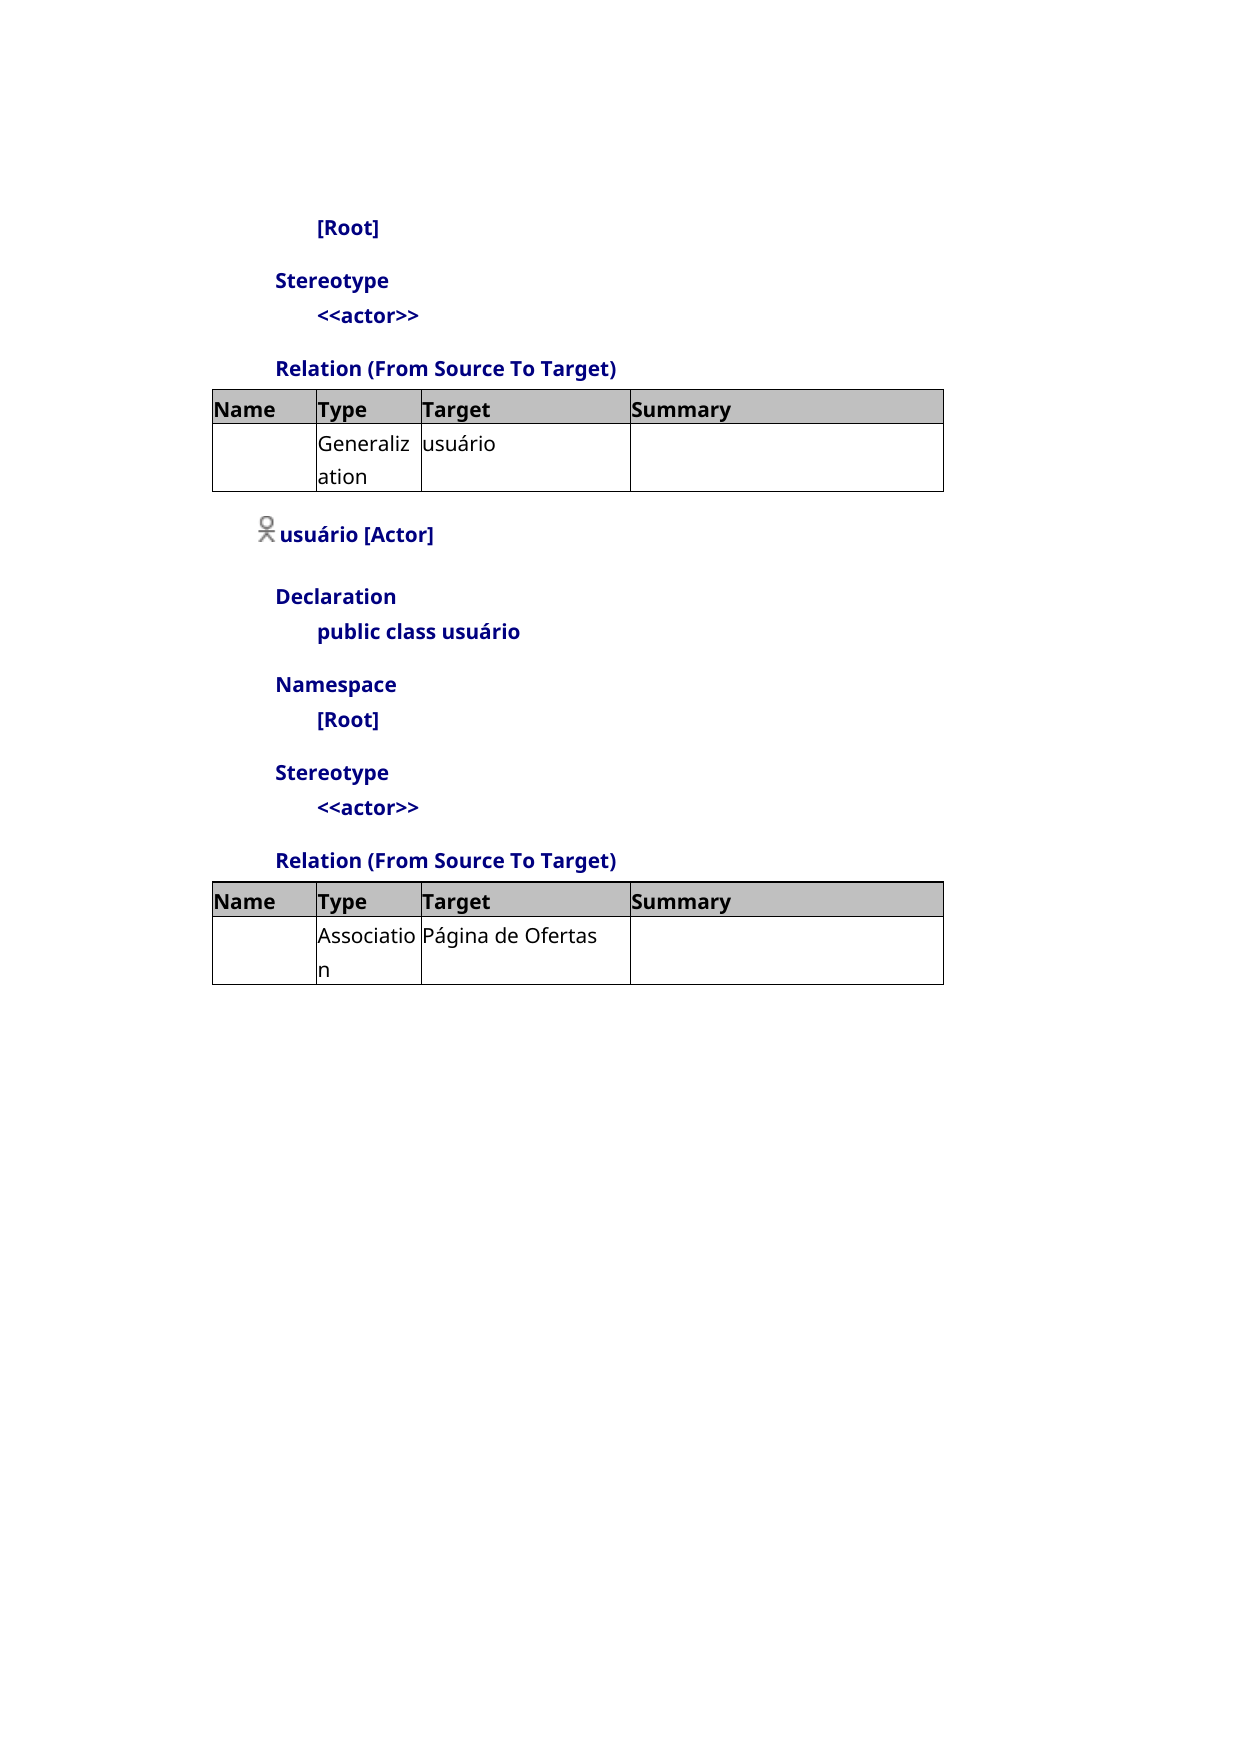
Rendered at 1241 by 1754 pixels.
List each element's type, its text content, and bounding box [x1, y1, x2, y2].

subtitle Stereotype [275, 266, 1028, 294]
table_header Summary [631, 390, 943, 423]
table_cell Association [317, 917, 421, 983]
subtitle Declaration [275, 582, 1028, 611]
subtitle Relation (From Source To Target) [275, 354, 1028, 383]
text <<actor>> [317, 793, 1028, 822]
text [Root] [317, 705, 1028, 733]
table_header Name [213, 883, 316, 916]
table_cell [213, 424, 316, 491]
table_cell Página de Ofertas [422, 917, 630, 983]
table_cell usuário [422, 424, 630, 491]
table_cell [631, 424, 943, 491]
subtitle Relation (From Source To Target) [275, 847, 1028, 875]
table_header Type [317, 883, 421, 916]
table_header Name [213, 390, 316, 423]
table_header Summary [631, 883, 943, 916]
subtitle usuário [Actor] [254, 517, 1028, 551]
picture [254, 516, 280, 542]
table_header Type [317, 390, 421, 423]
table_header Target [422, 390, 630, 423]
table_cell [213, 917, 316, 983]
text [Root] [317, 213, 1028, 241]
text <<actor>> [317, 301, 1028, 329]
table_cell Generalization [317, 424, 421, 491]
subtitle Namespace [275, 670, 1028, 699]
table_header Target [422, 883, 630, 916]
subtitle Stereotype [275, 758, 1028, 787]
text public class usuário [317, 617, 1028, 645]
table_cell [631, 917, 943, 983]
